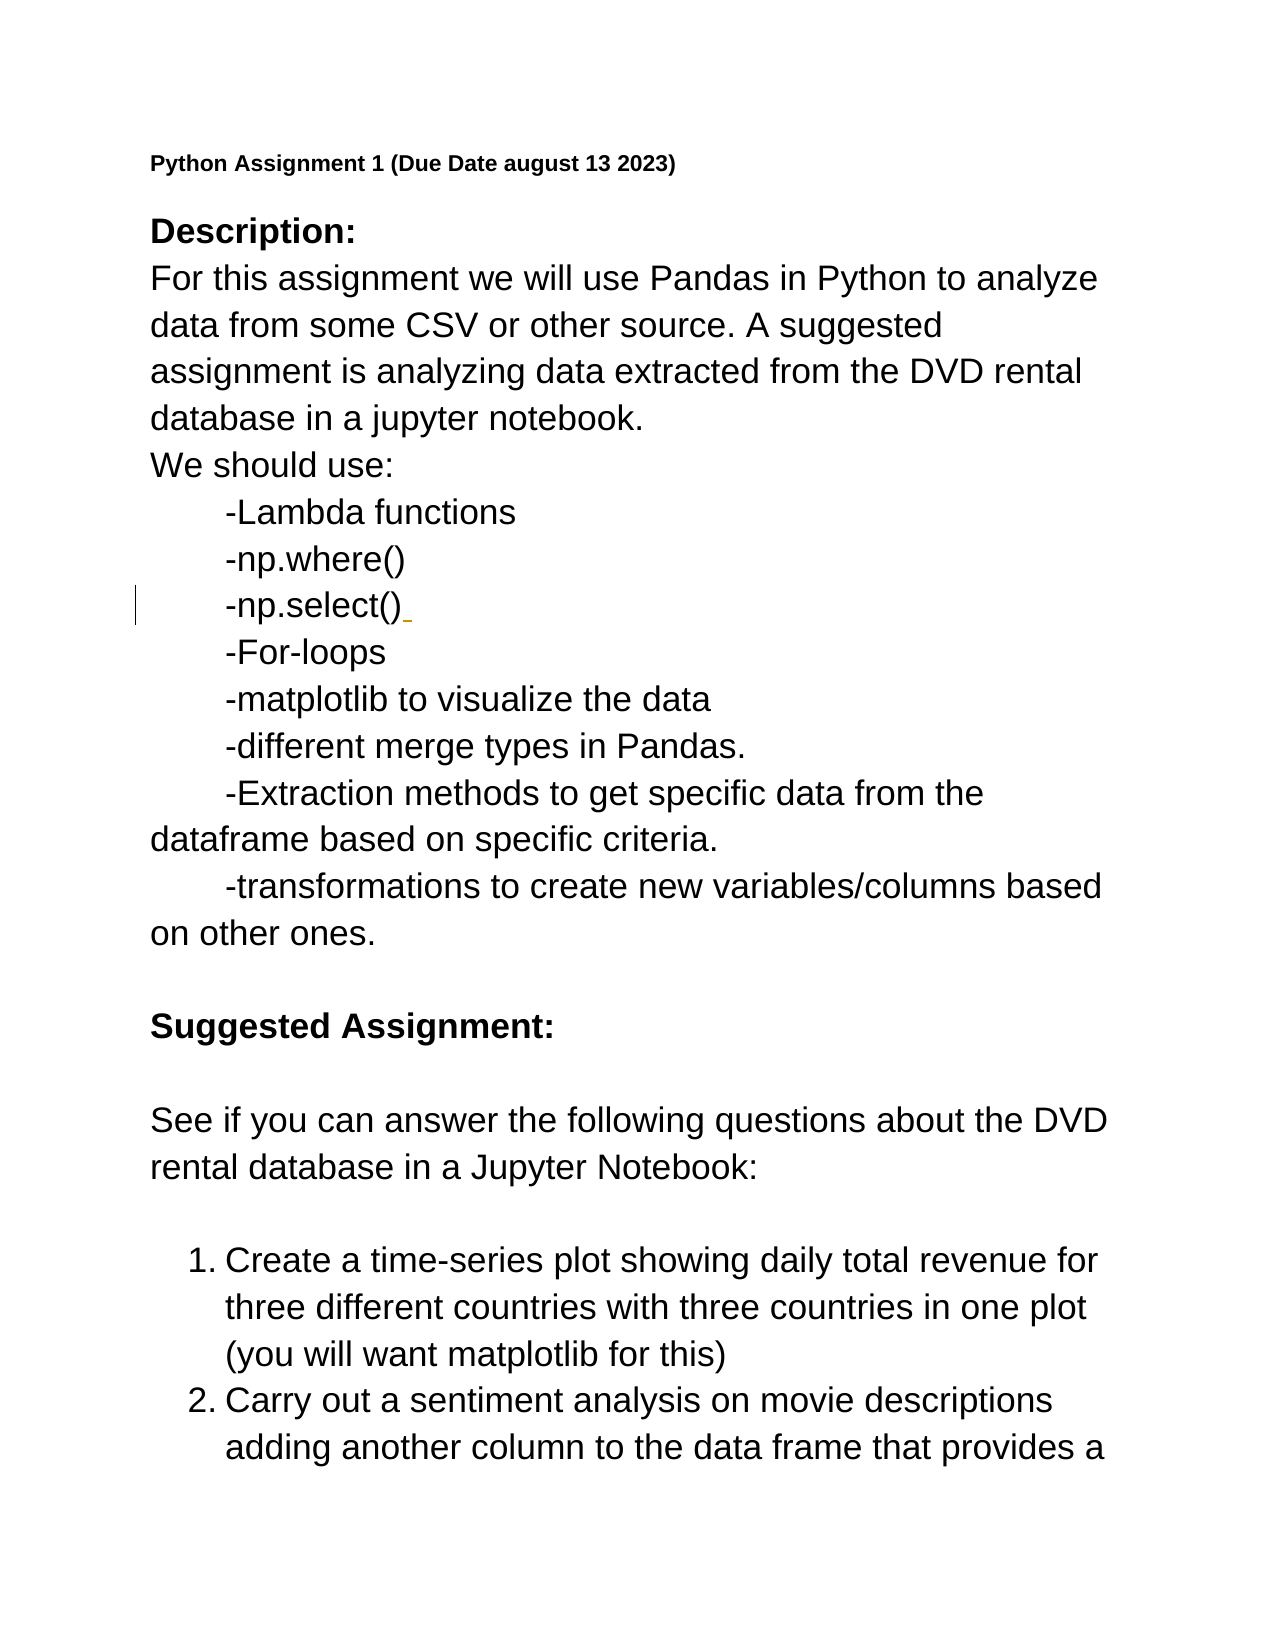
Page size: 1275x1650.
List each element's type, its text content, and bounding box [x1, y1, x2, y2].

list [187, 1380, 1125, 1467]
text -np.select() [150, 584, 1125, 625]
text -matplotlib to visualize the data [150, 678, 1125, 719]
text -For-loops [150, 631, 1125, 672]
text For this assignment we will use Pandas in Python to analyze data from some CSV or other source. A suggested assignment is analyzing data extracted from the DVD rental database in a jupyter notebook. [150, 257, 1125, 438]
text Suggested Assignment: [150, 1006, 1125, 1046]
text -different merge types in Pandas. [150, 725, 1125, 766]
text -Extraction methods to get specific data from the dataframe based on specific criteria. [150, 772, 1125, 859]
text -Lambda functions [150, 491, 1125, 532]
list Create a time-series plot showing daily total revenue for three different countries with three countries in one plot (you will want matplotlib for this) [187, 1239, 1125, 1374]
text -transformations to create new variables/columns based on other ones. [150, 865, 1125, 953]
text See if you can answer the following questions about the DVD rental database in a Jupyter Notebook: [150, 1099, 1125, 1187]
text -np.where() [150, 538, 1125, 578]
text Python Assignment 1 (Due Date august 13 2023) [150, 150, 1125, 176]
text We should use: [150, 444, 1125, 485]
text Description: [150, 210, 1125, 251]
